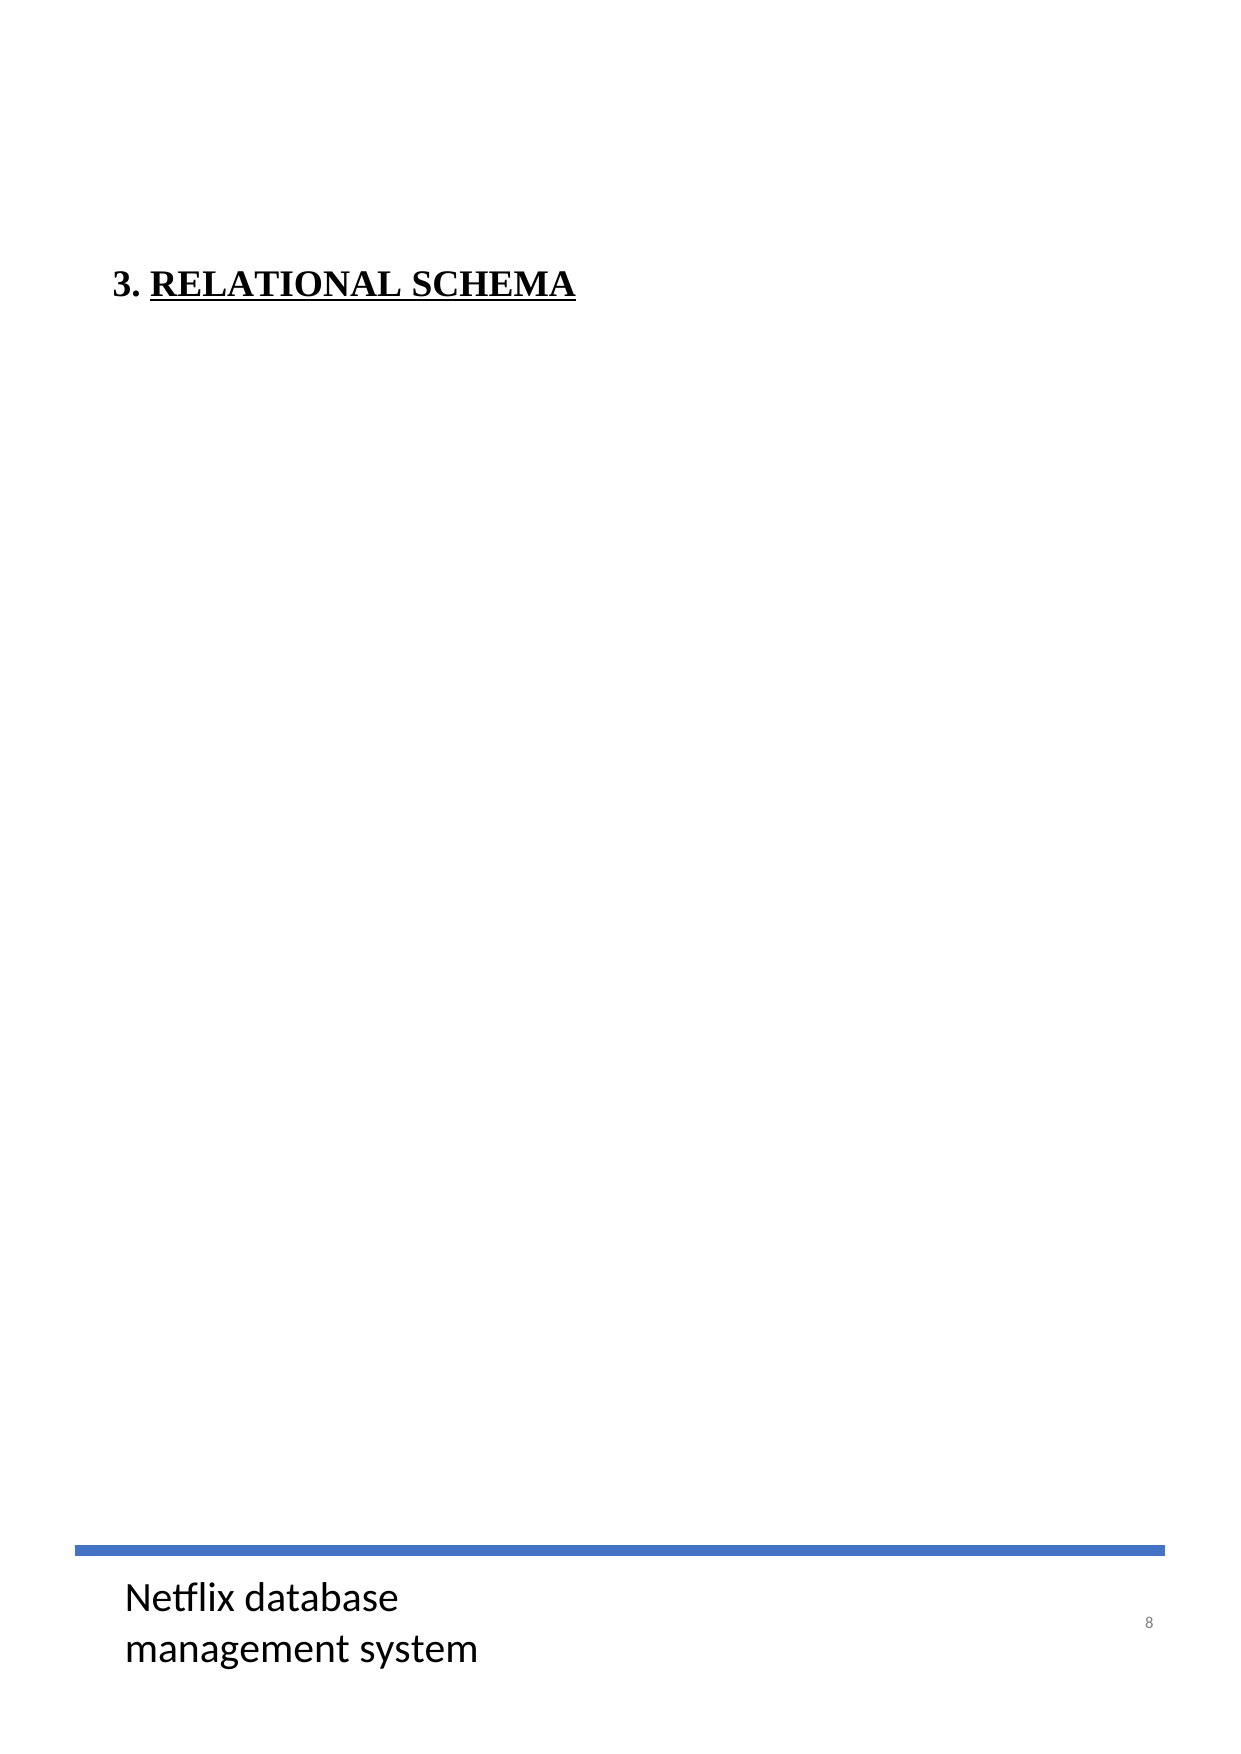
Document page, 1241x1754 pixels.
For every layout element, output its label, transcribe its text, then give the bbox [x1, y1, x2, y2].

text 3. RELATIONAL SCHEMA [112, 262, 1165, 305]
